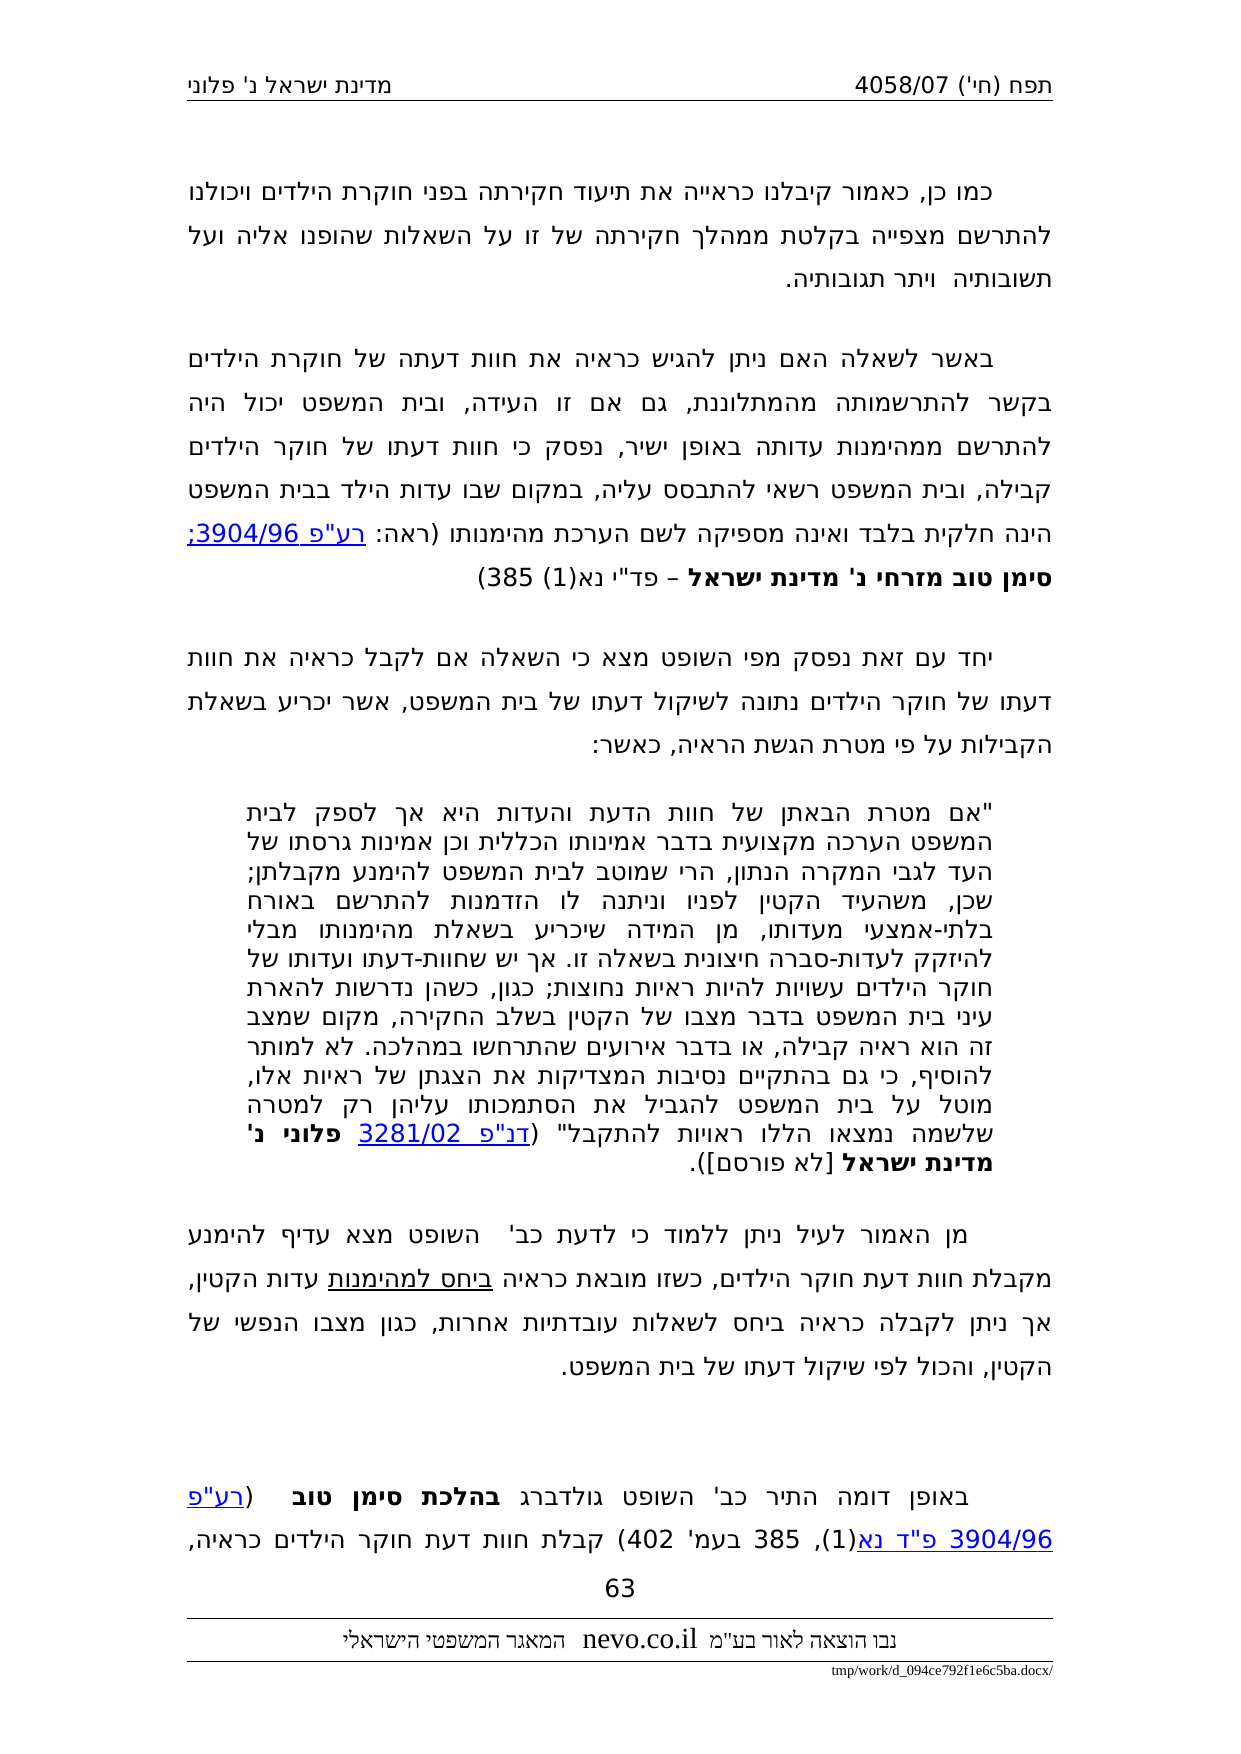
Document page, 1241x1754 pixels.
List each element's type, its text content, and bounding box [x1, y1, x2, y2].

text באשר לשאלה האם ניתן להגיש כראיה את חוות דעתה של חוקרת הילדים בקשר להתרשמותה מהמתלוננת, גם אם זו העידה, ובית המשפט יכול היה להתרשם ממהימנות עדותה באופן ישיר, נפסק כי חוות דעתו של חוקר הילדים קבילה, ובית המשפט רשאי להתבסס עליה, במקום שבו עדות הילד בבית המשפט הינה חלקית בלבד ואינה מספיקה לשם הערכת מהימנותו (ראה: רע"פ 3904/96; סימן טוב מזרחי נ' מדינת ישראל – פד"י נא(1) 385) [187, 344, 1053, 592]
text "אם מטרת הבאתן של חוות הדעת והעדות היא אך לספק לבית המשפט הערכה מקצועית בדבר אמינותו הכללית וכן אמינות גרסתו של העד לגבי המקרה הנתון, הרי שמוטב לבית המשפט להימנע מקבלתן; שכן, משהעיד הקטין לפניו וניתנה לו הזדמנות להתרשם באורח בלתי-אמצעי מעדותו, מן המידה שיכריע בשאלת מהימנותו מבלי להיזקק לעדות-סברה חיצונית בשאלה זו. אך יש שחוות-דעתו ועדותו של חוקר הילדים עשויות להיות ראיות נחוצות; כגון, כשהן נדרשות להארת עיני בית המשפט בדבר מצבו של הקטין בשלב החקירה, מקום שמצב זה הוא ראיה קבילה, או בדבר אירועים שהתרחשו במהלכה. לא למותר להוסיף, כי גם בהתקיים נסיבות המצדיקות את הצגתן של ראיות אלו, מוטל על בית המשפט להגביל את הסתמכותו עליהן רק למטרה שלשמה נמצאו הללו ראויות להתקבל" (דנ"פ 3281/02 פלוני נ' מדינת ישראל [לא פורסם]). [246, 798, 994, 1177]
text יחד עם זאת נפסק מפי השופט מצא כי השאלה אם לקבל כראיה את חוות דעתו של חוקר הילדים נתונה לשיקול דעתו של בית המשפט, אשר יכריע בשאלת הקבילות על פי מטרת הגשת הראיה, כאשר: [187, 643, 1053, 760]
text מן האמור לעיל ניתן ללמוד כי לדעת כב' השופט מצא עדיף להימנע מקבלת חוות דעת חוקר הילדים, כשזו מובאת כראיה ביחס למהימנות עדות הקטין, אך ניתן לקבלה כראיה ביחס לשאלות עובדתיות אחרות, כגון מצבו הנפשי של הקטין, והכול לפי שיקול דעתו של בית המשפט. [187, 1221, 1053, 1381]
text כמו כן, כאמור קיבלנו כראייה את תיעוד חקירתה בפני חוקרת הילדים ויכולנו להתרשם מצפייה בקלטת ממהלך חקירתה של זו על השאלות שהופנו אליה ועל תשובותיה ויתר תגובותיה. [187, 177, 1053, 294]
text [187, 1482, 1053, 1555]
